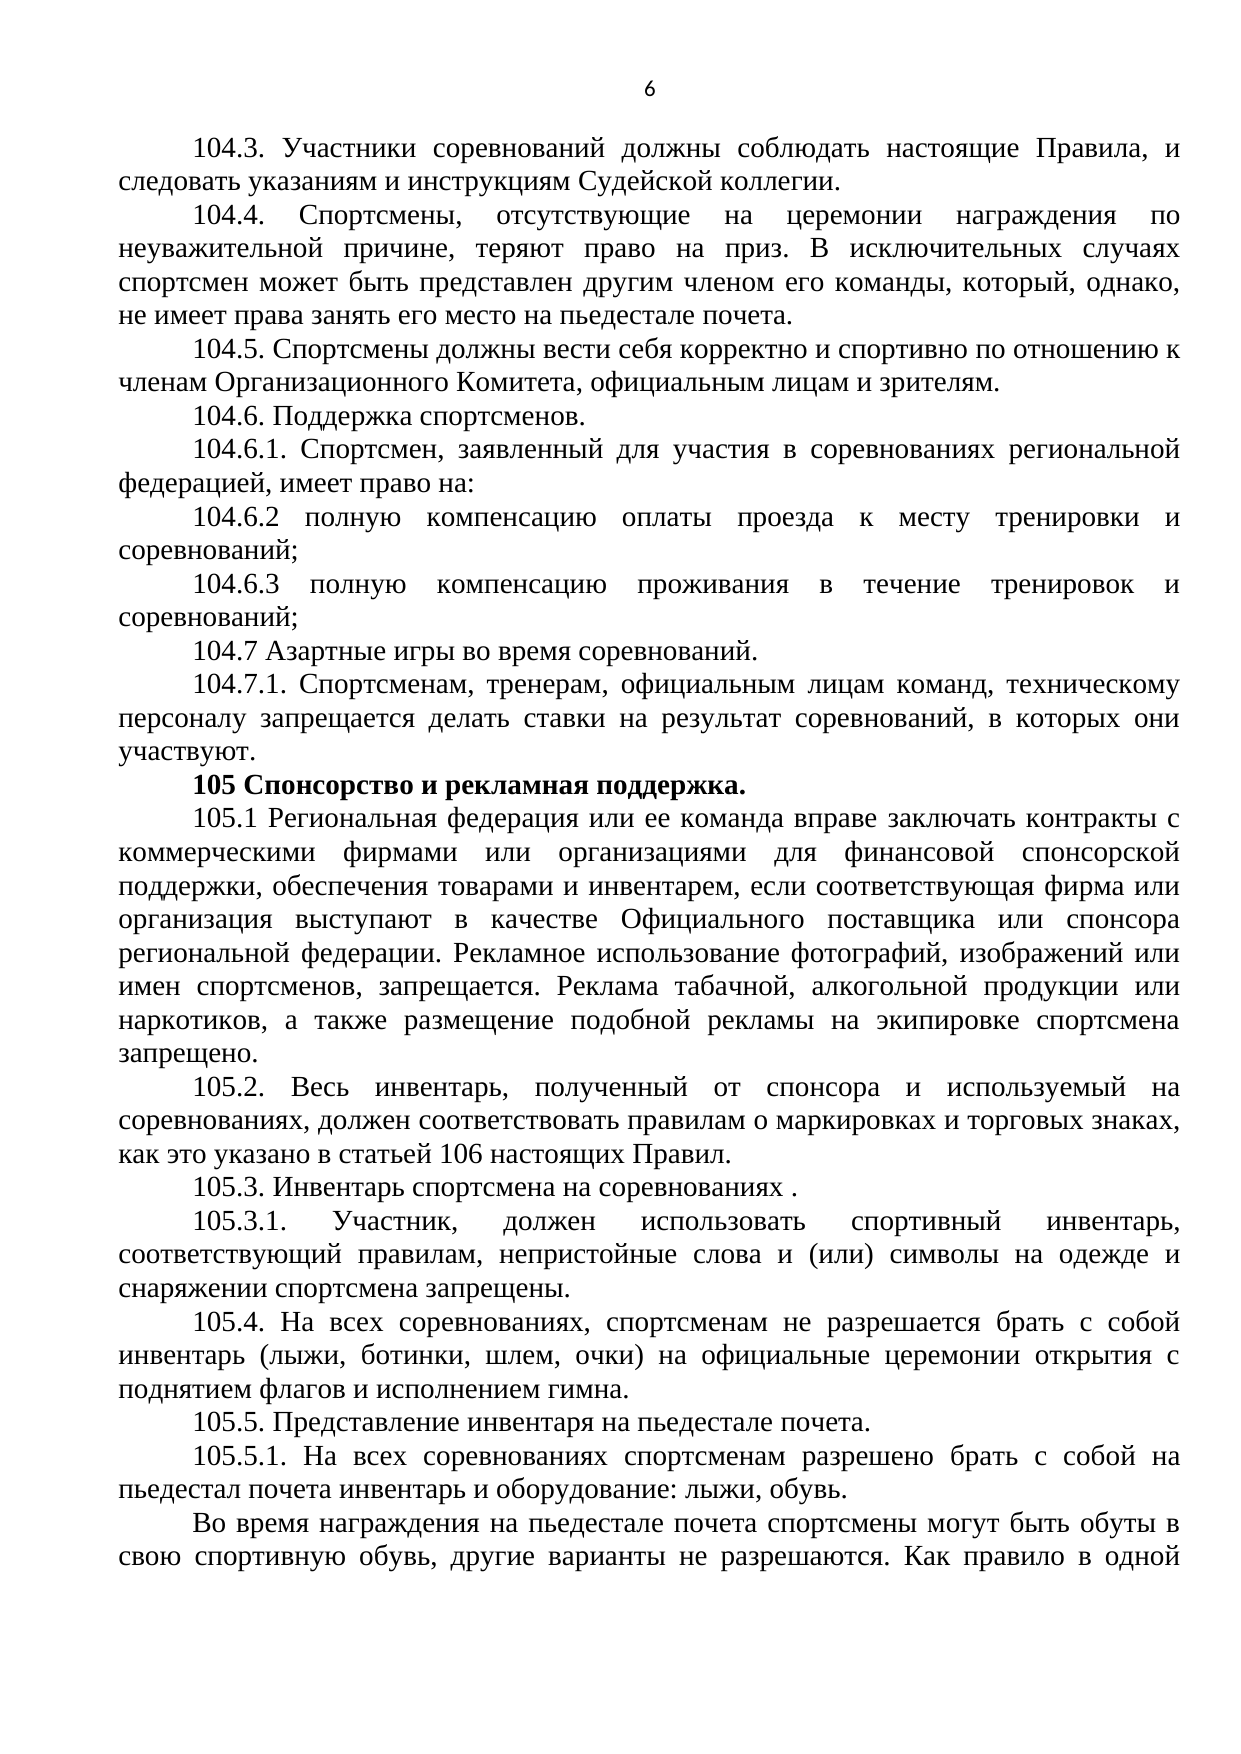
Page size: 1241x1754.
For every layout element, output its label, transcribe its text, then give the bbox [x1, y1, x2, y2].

text 104.4. Спортсмены, отсутствующие на церемонии награждения по неуважительной причине, теряют право на приз. В исключительных случаях спортсмен может быть представлен другим членом его команды, который, однако, не имеет права занять его место на пьедестале почета. [118, 197, 1181, 331]
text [118, 1505, 1181, 1572]
text 104.6.1. Спортсмен, заявленный для участия в соревнованиях региональной федерацией, имеет право на: [118, 432, 1181, 499]
text 104.7 Азартные игры во время соревнований. [118, 633, 1181, 666]
text 105.4. На всех соревнованиях, спортсменам не разрешается брать с собой инвентарь (лыжи, ботинки, шлем, очки) на официальные церемонии открытия с поднятием флагов и исполнением гимна. [118, 1304, 1181, 1404]
text 105.5.1. На всех соревнованиях спортсменам разрешено брать с собой на пьедестал почета инвентарь и оборудование: лыжи, обувь. [118, 1438, 1181, 1505]
text 104.6. Поддержка спортсменов. [118, 398, 1181, 432]
text 104.3. Участники соревнований должны соблюдать настоящие Правила, и следовать указаниям и инструкциям Судейской коллегии. [118, 130, 1181, 197]
text 105.1 Региональная федерация или ее команда вправе заключать контракты с коммерческими фирмами или организациями для финансовой спонсорской поддержки, обеспечения товарами и инвентарем, если соответствующая фирма или организация выступают в качестве Официального поставщика или спонсора региональной федерации. Рекламное использование фотографий, изображений или имен спортсменов, запрещается. Реклама табачной, алкогольной продукции или наркотиков, а также размещение подобной рекламы на экипировке спортсмена запрещено. [118, 801, 1181, 1069]
text 104.5. Спортсмены должны вести себя корректно и спортивно по отношению к членам Организационного Комитета, официальным лицам и зрителям. [118, 331, 1181, 398]
text 104.6.3 полную компенсацию проживания в течение тренировок и соревнований; [118, 566, 1181, 633]
text 105.5. Представление инвентаря на пьедестале почета. [118, 1404, 1181, 1438]
text 105 Спонсорство и рекламная поддержка. [118, 767, 1181, 801]
text 105.2. Весь инвентарь, полученный от спонсора и используемый на соревнованиях, должен соответствовать правилам о маркировках и торговых знаках, как это указано в статьей 106 настоящих Правил. [118, 1069, 1181, 1169]
text 105.3.1. Участник, должен использовать спортивный инвентарь, соответствующий правилам, непристойные слова и (или) символы на одежде и снаряжении спортсмена запрещены. [118, 1203, 1181, 1304]
text 104.7.1. Спортсменам, тренерам, официальным лицам команд, техническому персоналу запрещается делать ставки на результат соревнований, в которых они участвуют. [118, 666, 1181, 767]
text 104.6.2 полную компенсацию оплаты проезда к месту тренировки и соревнований; [118, 499, 1181, 566]
text 105.3. Инвентарь спортсмена на соревнованиях . [118, 1169, 1181, 1203]
